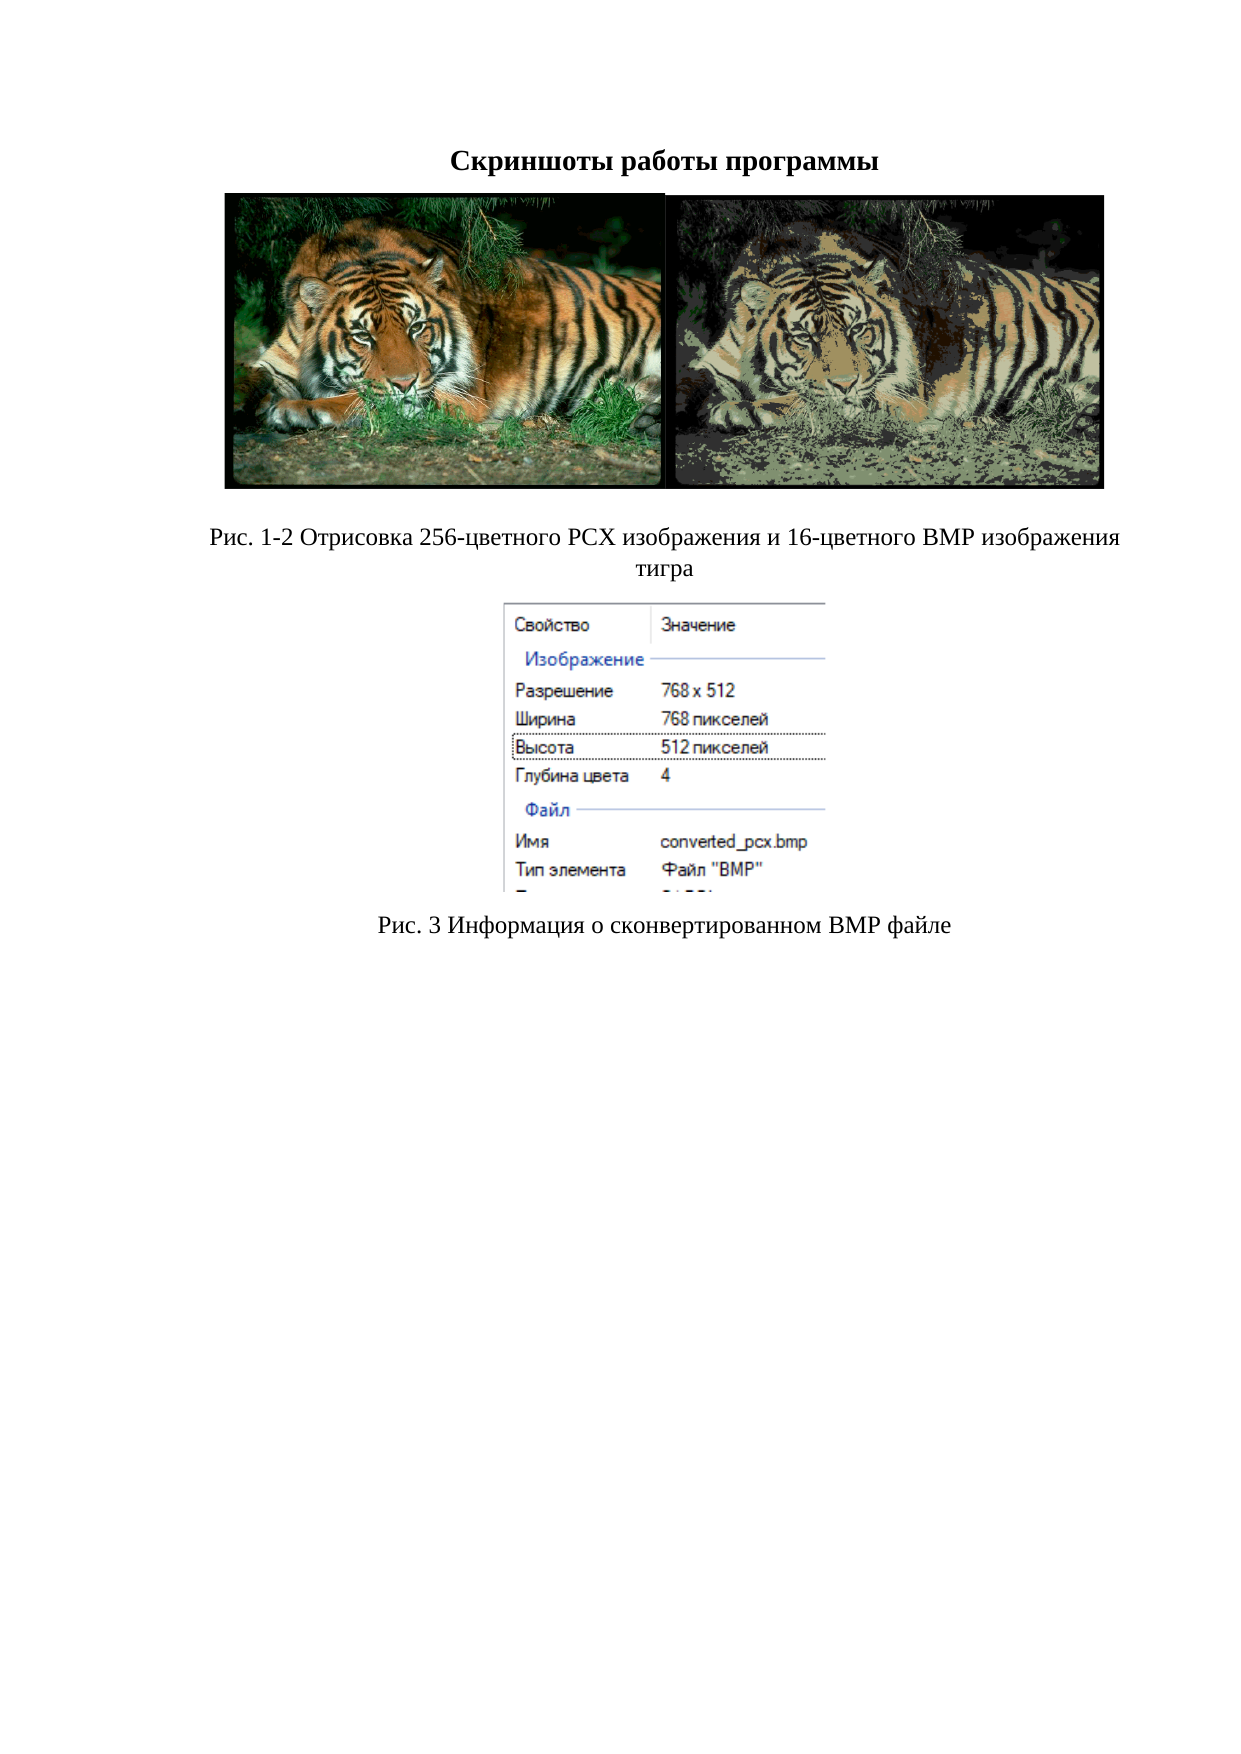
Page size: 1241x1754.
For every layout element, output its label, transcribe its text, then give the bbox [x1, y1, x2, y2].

text Рис. 3 Информация о сконвертированном BMP файле [177, 910, 1152, 939]
subtitle Скриншоты работы программы [177, 143, 1152, 177]
picture [224, 193, 1105, 489]
text Рис. 1-2 Отрисовка 256-цветного PCX изображения и 16-цветного BMP изображения тигра [177, 522, 1152, 582]
picture [503, 600, 826, 892]
